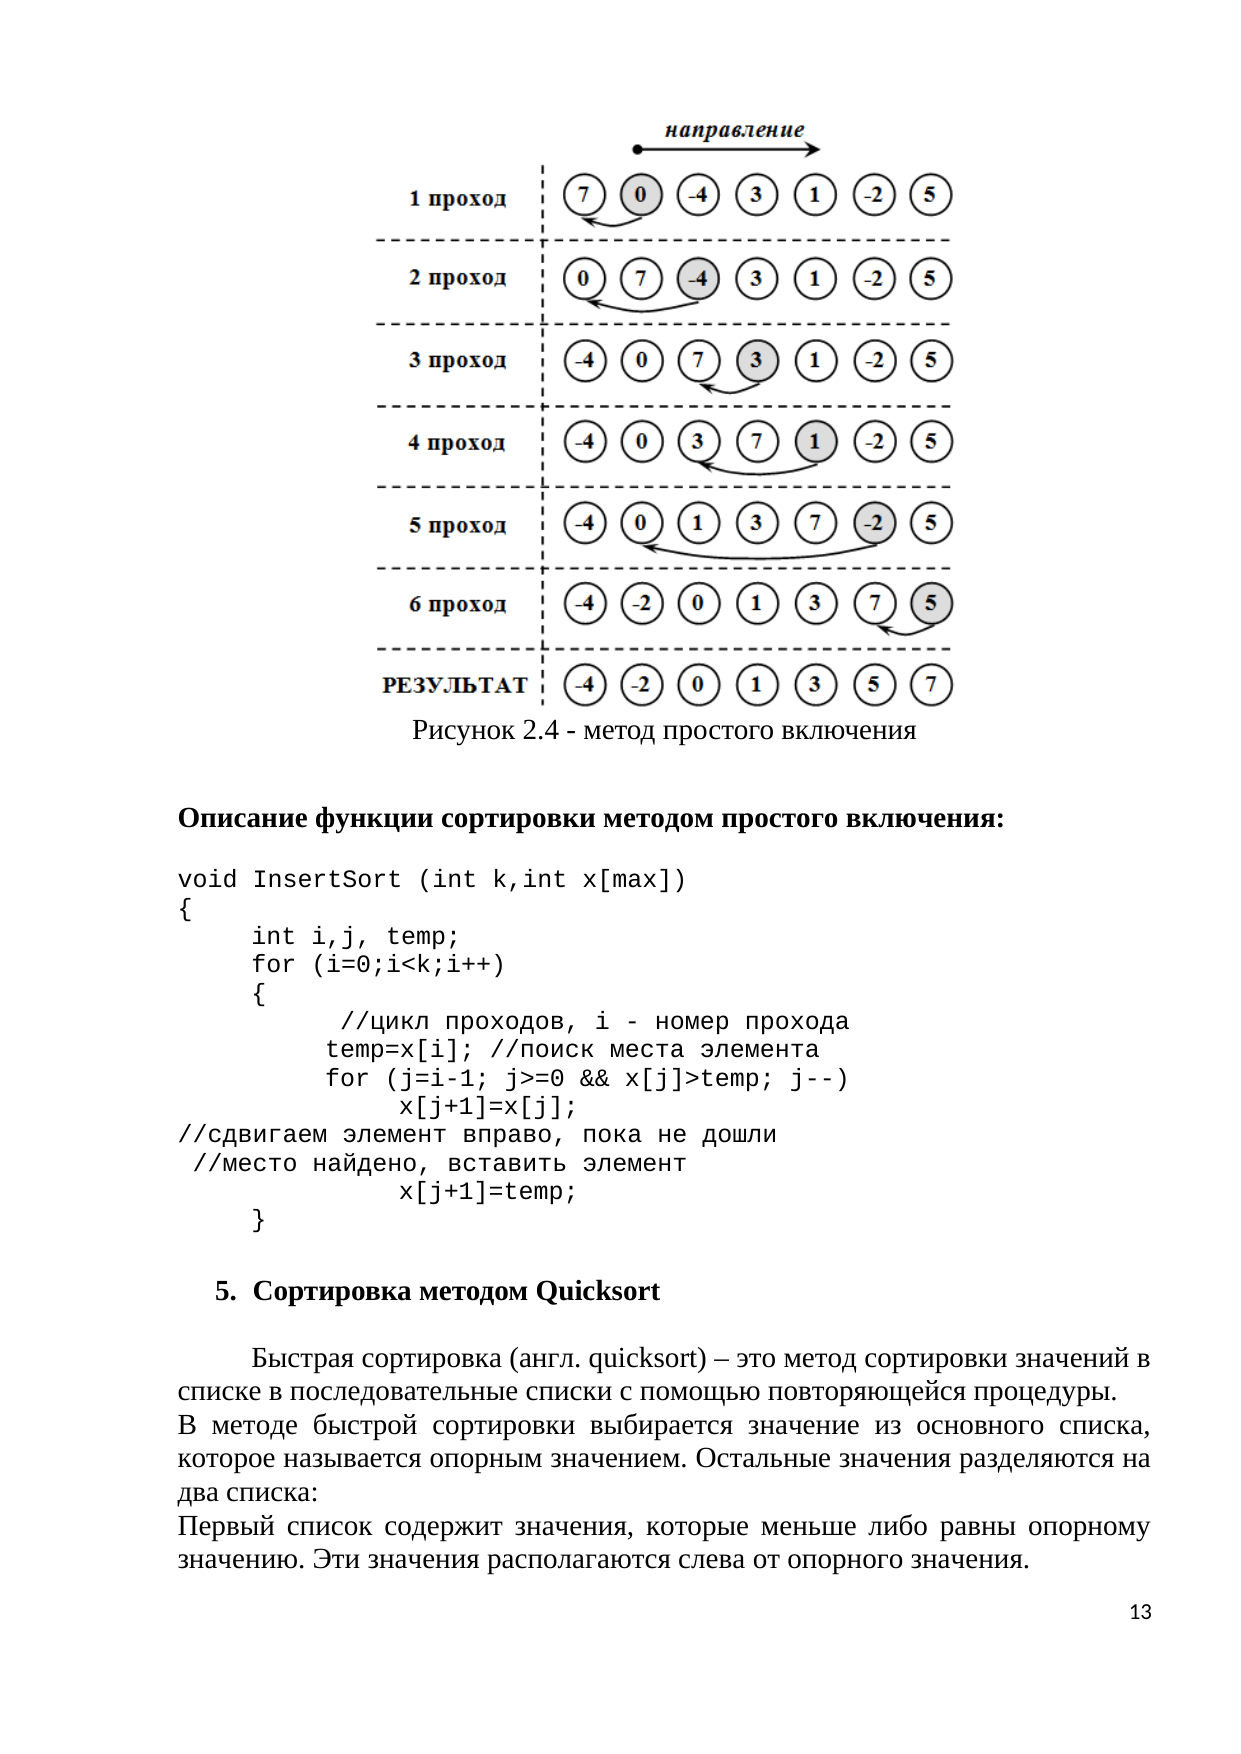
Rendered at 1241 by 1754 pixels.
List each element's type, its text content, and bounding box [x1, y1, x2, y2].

text //сдвигаем элемент вправо, пока не дошли [177, 1122, 1152, 1150]
text Быстрая сортировка (англ. quicksort) – это метод сортировки значений в списке в последовательные списки с помощью повторяющейся процедуры. [177, 1340, 1152, 1407]
text //место найдено, вставить элемент [177, 1150, 1152, 1178]
text Рисунок 2.4 - метод простого включения [177, 712, 1152, 745]
text temp=x[i]; //поиск места элемента [177, 1037, 1152, 1065]
text Первый список содержит значения, которые меньше либо равны опорному значению. Эти значения располагаются слева от опорного значения. [177, 1508, 1152, 1575]
text void InsertSort (int k,int x[max]) [177, 867, 1152, 895]
text } [177, 1207, 1152, 1235]
text //цикл проходов, i - номер прохода [177, 1008, 1152, 1037]
text { [177, 895, 1152, 923]
text for (j=i-1; j>=0 && x[j]>temp; j--) [177, 1065, 1152, 1093]
text int i,j, temp; [177, 923, 1152, 952]
text Описание функции сортировки методом простого включения: [177, 800, 1152, 833]
text x[j+1]=temp; [177, 1178, 1152, 1207]
subtitle Сортировка методом Quicksort [215, 1273, 1152, 1306]
text В методе быстрой сортировки выбирается значение из основного списка, которое называется опорным значением. Остальные значения разделяются на два списка: [177, 1407, 1152, 1508]
text x[j+1]=x[j]; [177, 1093, 1152, 1122]
text { [177, 980, 1152, 1008]
picture [371, 118, 958, 712]
text for (i=0;i<k;i++) [177, 952, 1152, 980]
